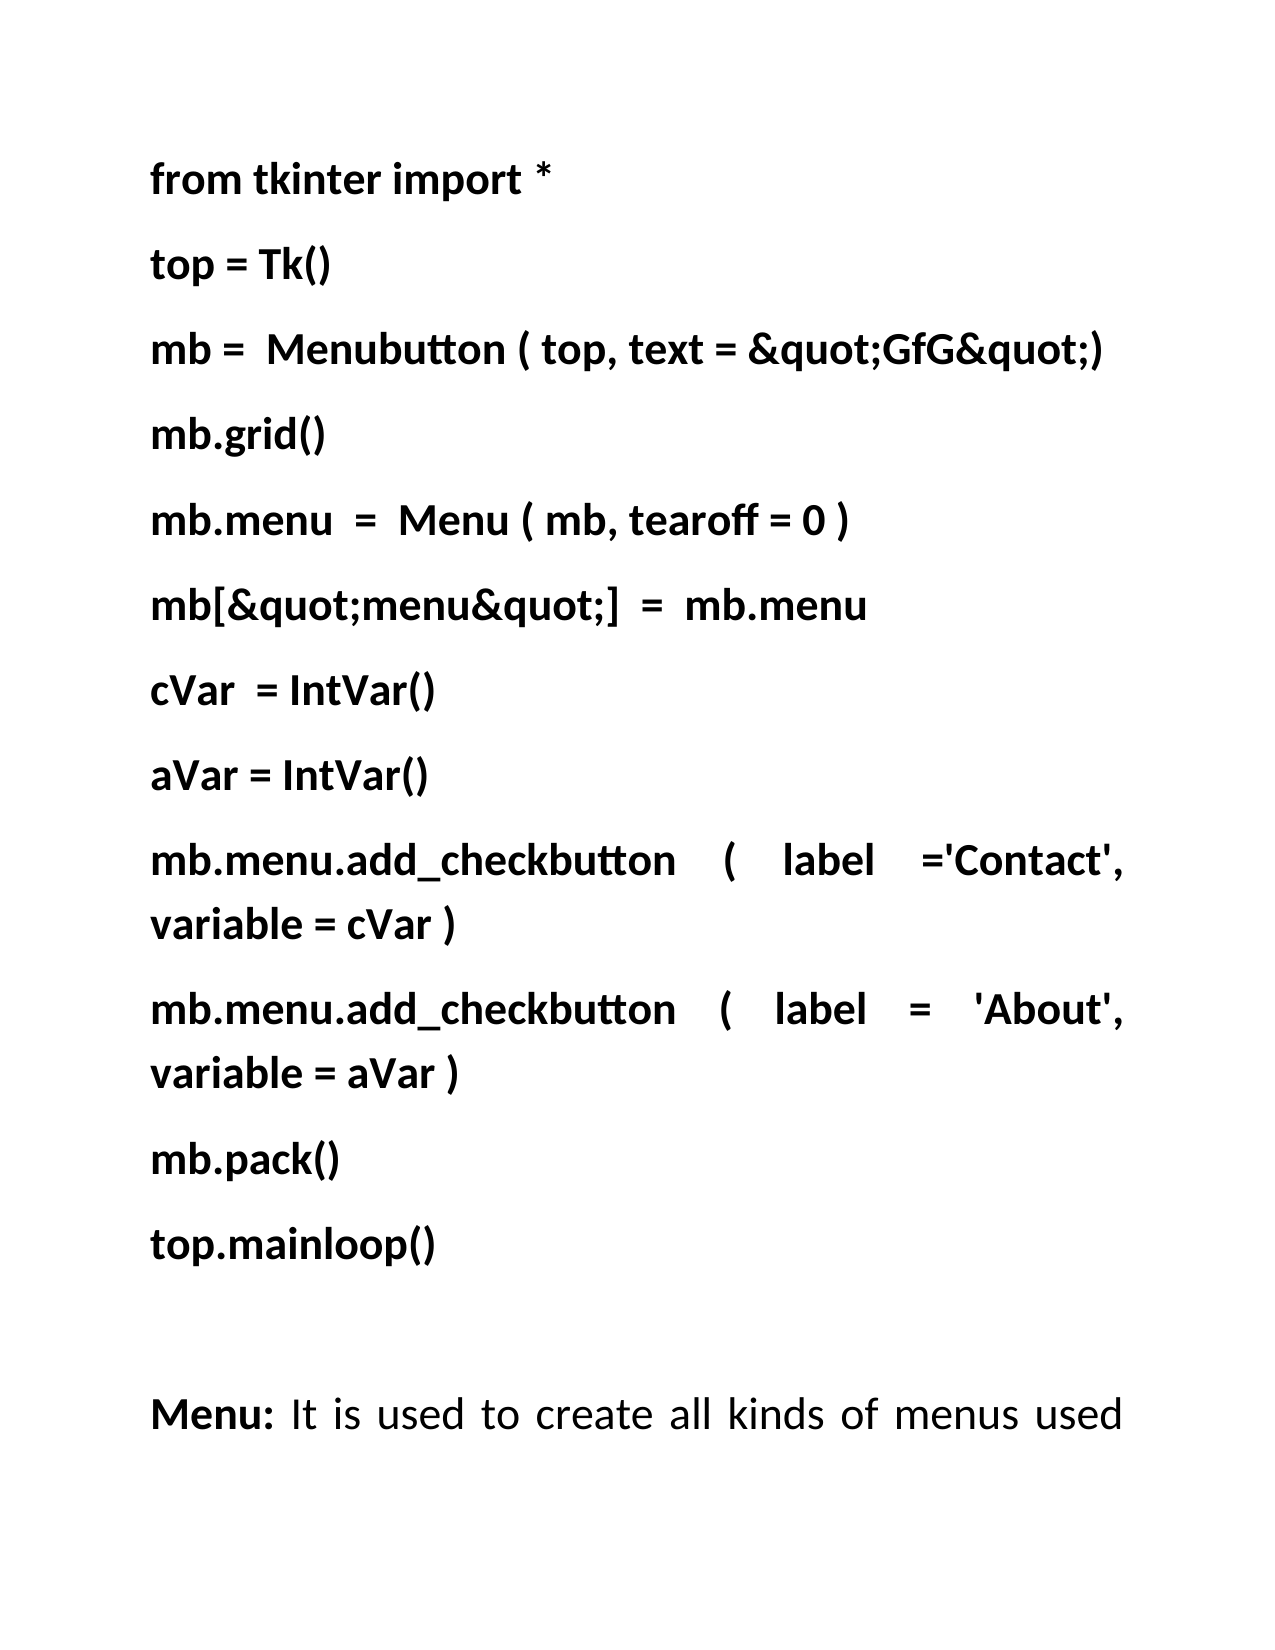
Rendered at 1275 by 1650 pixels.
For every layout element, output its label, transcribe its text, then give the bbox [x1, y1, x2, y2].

text mb.pack() [150, 1129, 1125, 1186]
text cVar = IntVar() [150, 661, 1125, 717]
text top.mainloop() [150, 1215, 1125, 1271]
text mb.menu.add_checkbutton ( label = 'About', variable = aVar ) [150, 980, 1125, 1100]
text aVar = IntVar() [150, 746, 1125, 802]
text mb.menu.add_checkbutton ( label ='Contact', variable = cVar ) [150, 831, 1125, 951]
text mb = Menubutton ( top, text = &quot;GfG&quot;) [150, 320, 1125, 376]
text mb.grid() [150, 405, 1125, 461]
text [150, 1385, 1125, 1441]
text top = Tk() [150, 235, 1125, 291]
text mb.menu = Menu ( mb, tearoff = 0 ) [150, 490, 1125, 546]
text from tkinter import * [150, 150, 1125, 206]
text mb[&quot;menu&quot;] = mb.menu [150, 576, 1125, 631]
